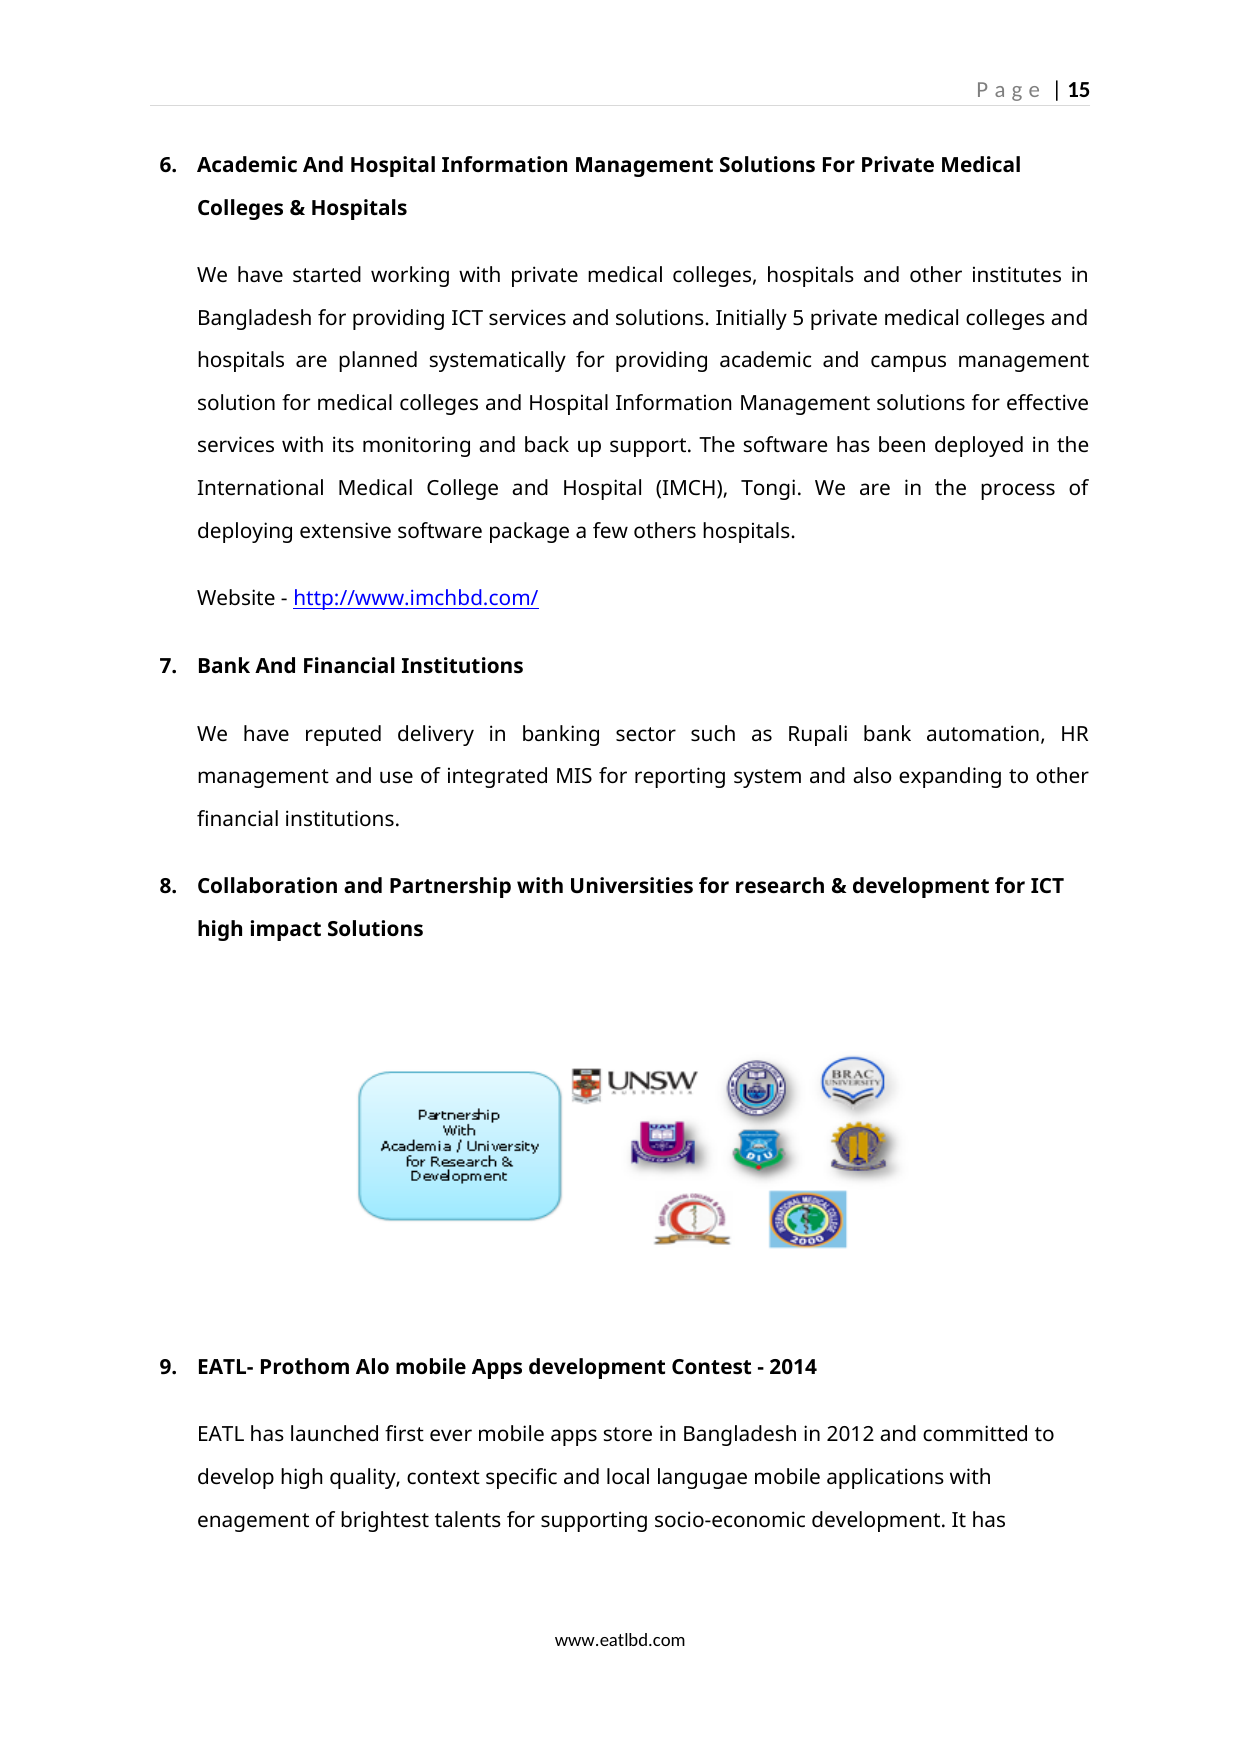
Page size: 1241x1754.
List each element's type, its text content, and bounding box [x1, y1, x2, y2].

list Academic And Hospital Information Management Solutions For Private Medical Colleges & Hospitals [159, 150, 1090, 221]
list Collaboration and Partnership with Universities for research & development for ICT high impact Solutions [159, 871, 1090, 942]
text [197, 1419, 1090, 1533]
text We have started working with private medical colleges, hospitals and other institutes in Bangladesh for providing ICT services and solutions. Initially 5 private medical colleges and hospitals are planned systematically for providing academic and campus management solution for medical colleges and Hospital Information Management solutions for effective services with its monitoring and back up support. The software has been deployed in the International Medical College and Hospital (IMCH), Tongi. We are in the process of deploying extensive software package a few others hospitals. [197, 260, 1090, 544]
list EATL- Prothom Alo mobile Apps development Contest - 2014 [159, 1352, 1090, 1380]
list Bank And Financial Institutions [159, 651, 1090, 679]
text Website - http://www.imchbd.com/ [197, 583, 1090, 612]
text We have reputed delivery in banking sector such as Rupali bank automation, HR management and use of integrated MIS for reporting system and also expanding to other financial institutions. [197, 719, 1090, 832]
picture [345, 981, 942, 1327]
